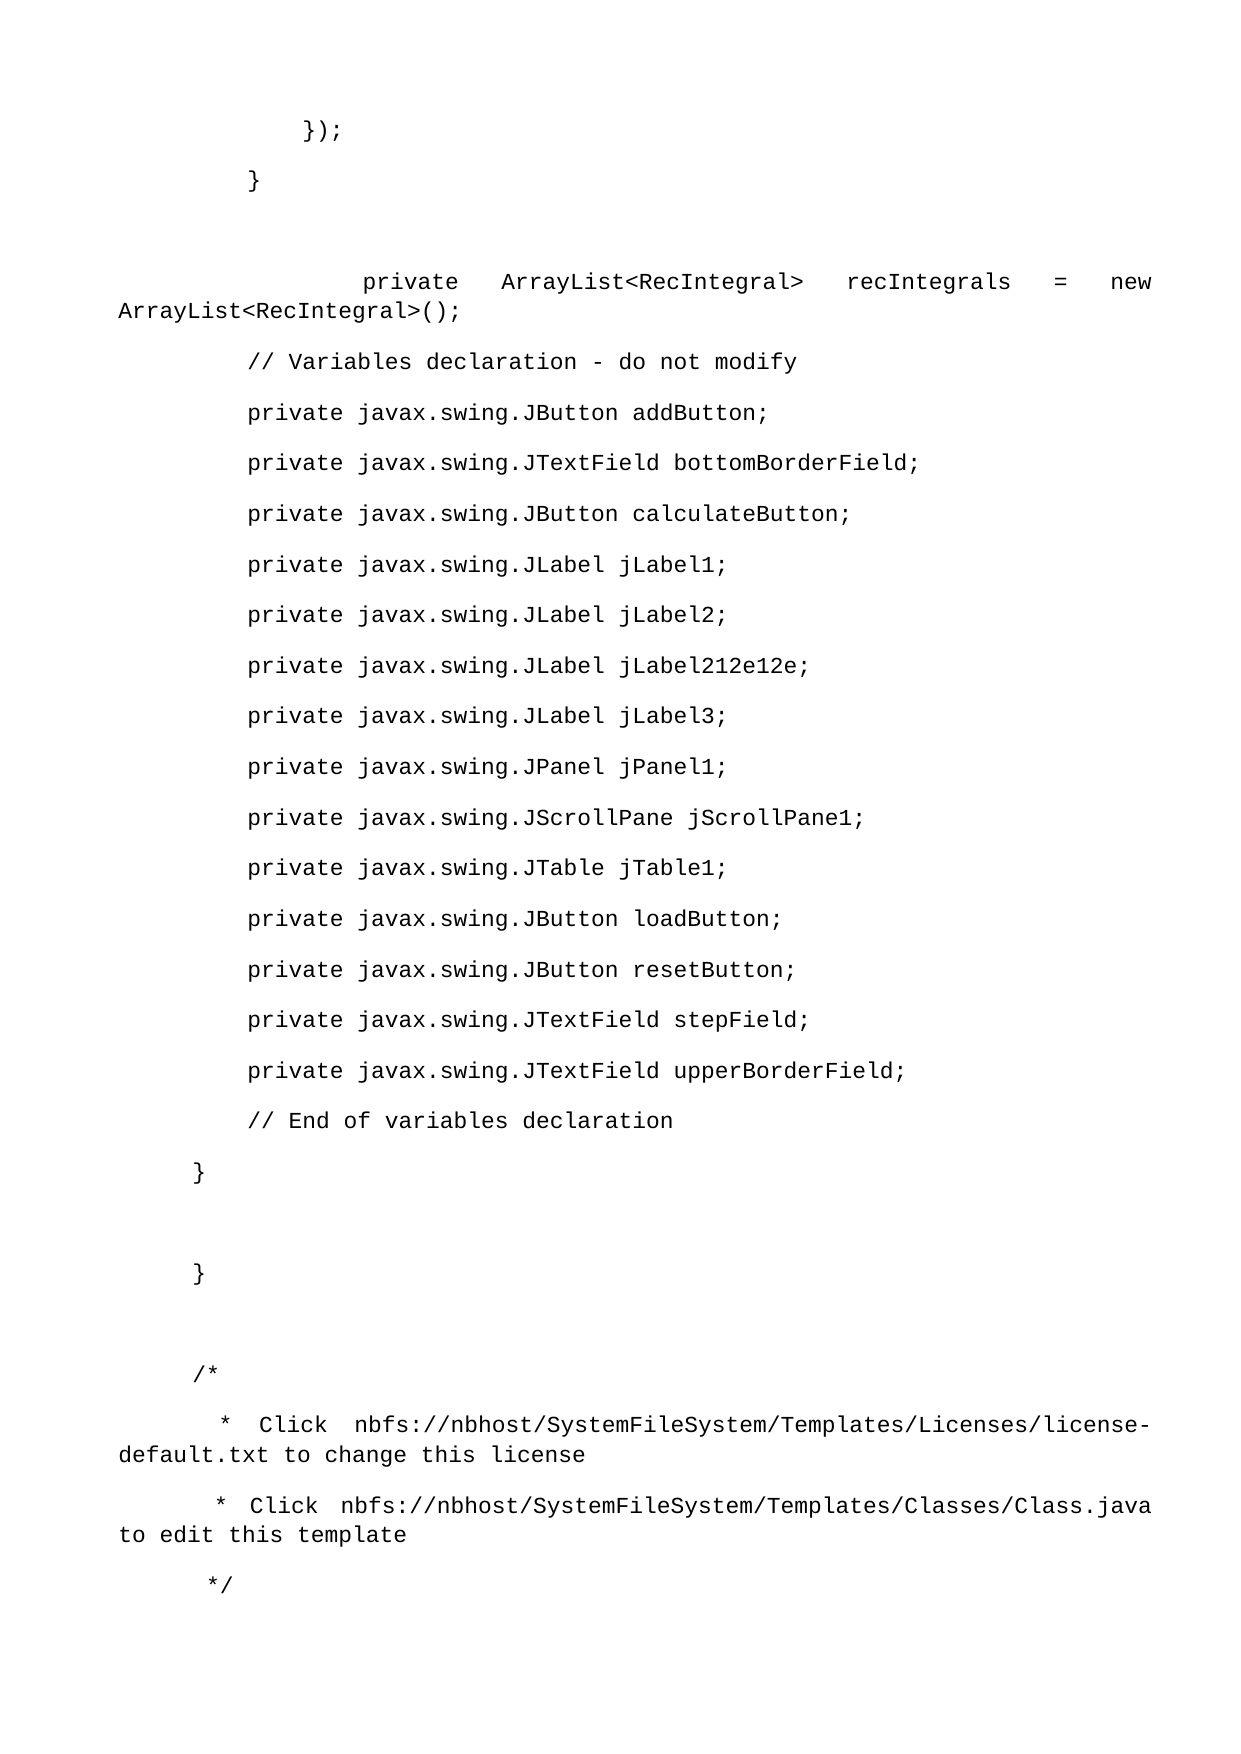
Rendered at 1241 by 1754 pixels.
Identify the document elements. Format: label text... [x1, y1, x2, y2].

text private javax.swing.JTextField stepField; [118, 1008, 1152, 1034]
text */ [118, 1574, 1152, 1600]
text } [118, 169, 1152, 195]
text private javax.swing.JLabel jLabel1; [118, 553, 1152, 579]
text }); [118, 118, 1152, 144]
text private javax.swing.JTable jTable1; [118, 857, 1152, 883]
text // End of variables declaration [118, 1110, 1152, 1136]
text private javax.swing.JScrollPane jScrollPane1; [118, 806, 1152, 832]
text private javax.swing.JButton addButton; [118, 401, 1152, 427]
text private javax.swing.JPanel jPanel1; [118, 755, 1152, 781]
text private javax.swing.JButton resetButton; [118, 958, 1152, 984]
text private javax.swing.JLabel jLabel212e12e; [118, 654, 1152, 680]
text /* [118, 1363, 1152, 1389]
text * Click nbfs://nbhost/SystemFileSystem/Templates/Licenses/license-default.txt to change this license [118, 1413, 1152, 1469]
text private javax.swing.JLabel jLabel2; [118, 603, 1152, 629]
text private javax.swing.JLabel jLabel3; [118, 705, 1152, 731]
text * Click nbfs://nbhost/SystemFileSystem/Templates/Classes/Class.java to edit this template [118, 1494, 1152, 1550]
text private javax.swing.JButton loadButton; [118, 907, 1152, 933]
text private javax.swing.JTextField upperBorderField; [118, 1059, 1152, 1085]
text } [118, 1262, 1152, 1288]
text private javax.swing.JButton calculateButton; [118, 502, 1152, 528]
text } [118, 1160, 1152, 1186]
text private ArrayList<RecIntegral> recIntegrals = new ArrayList<RecIntegral>(); [118, 270, 1152, 326]
text // Variables declaration - do not modify [118, 350, 1152, 376]
text private javax.swing.JTextField bottomBorderField; [118, 452, 1152, 478]
